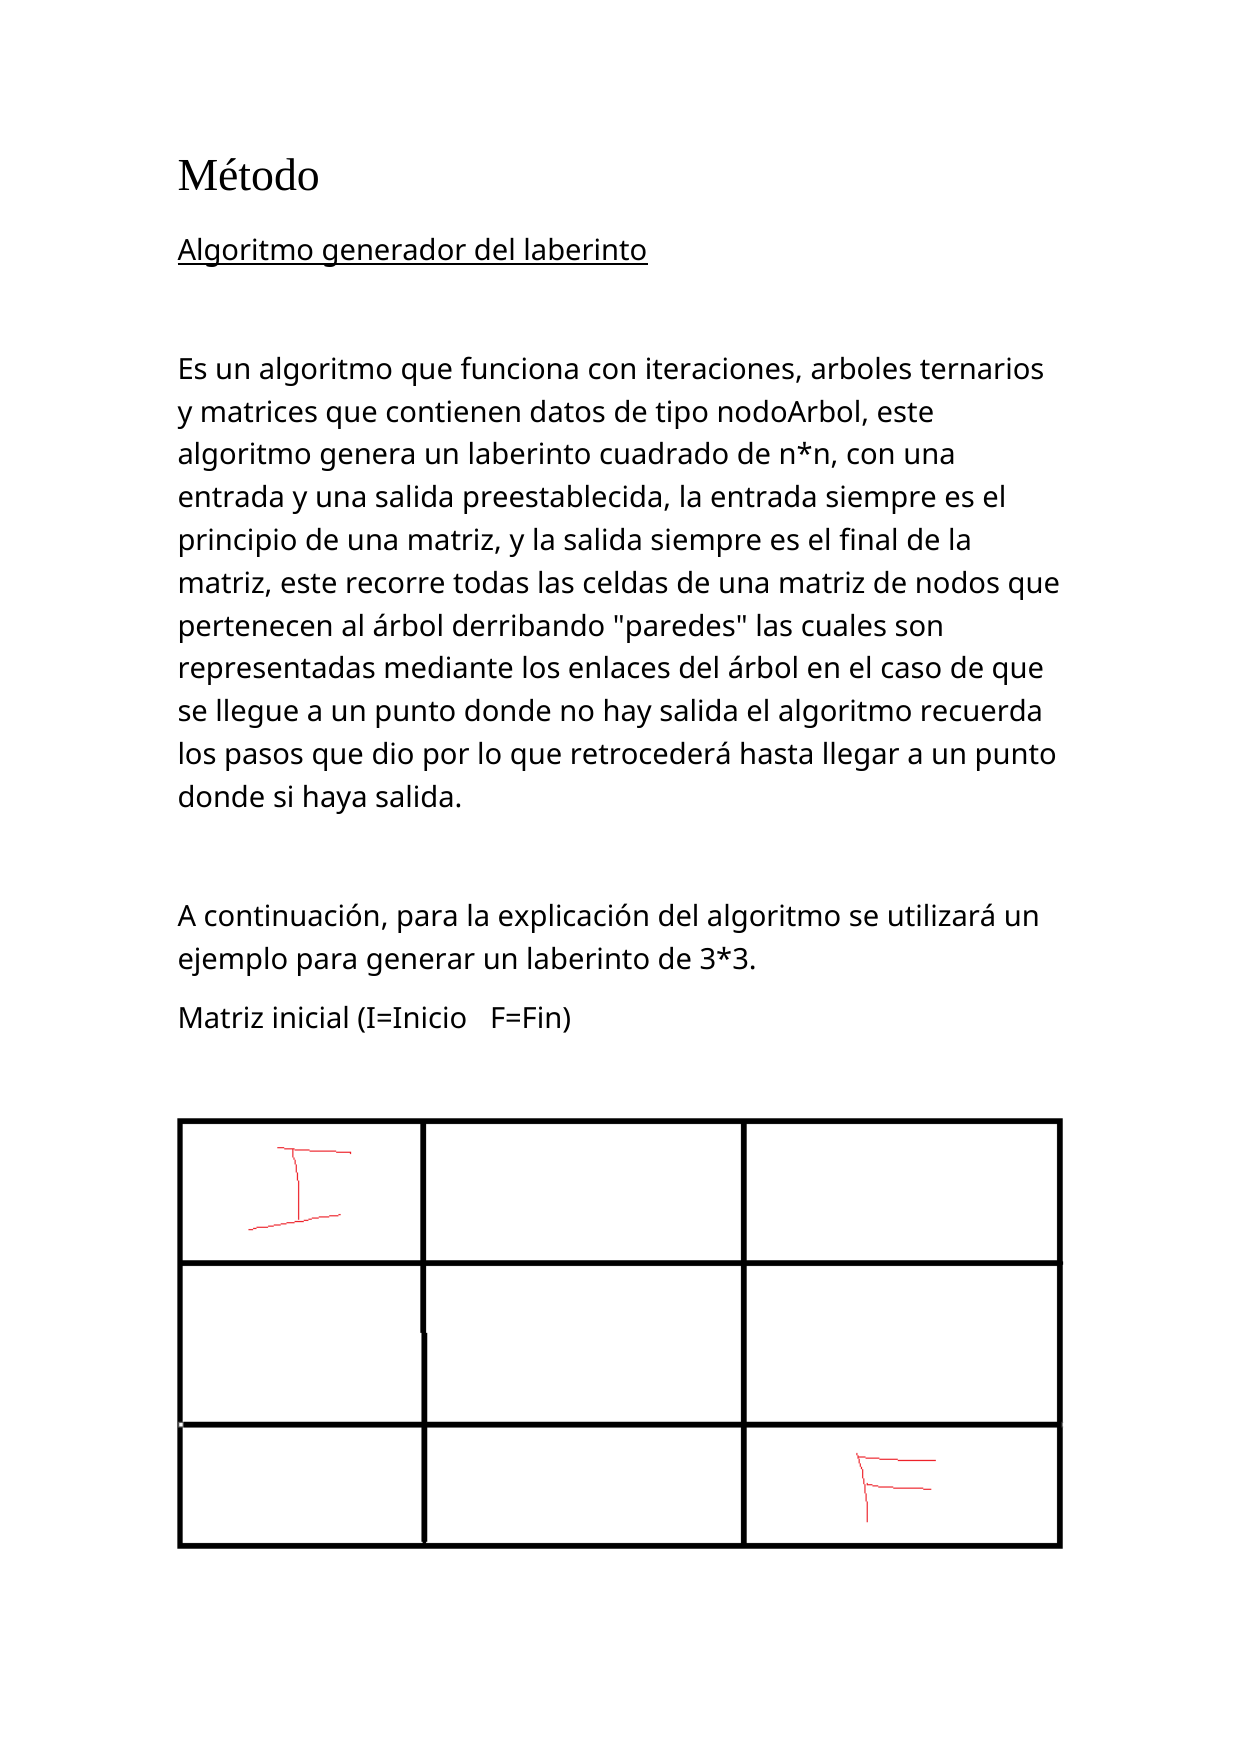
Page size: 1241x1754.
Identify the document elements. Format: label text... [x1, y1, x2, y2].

text Método [177, 148, 1063, 200]
text Algoritmo generador del laberinto [177, 229, 1063, 269]
text Es un algoritmo que funciona con iteraciones, arboles ternarios y matrices que contienen datos de tipo nodoArbol, este algoritmo genera un laberinto cuadrado de n*n, con una entrada y una salida preestablecida, la entrada siempre es el principio de una matriz, y la salida siempre es el final de la matriz, este recorre todas las celdas de una matriz de nodos que pertenecen al árbol derribando "paredes" las cuales son representadas mediante los enlaces del árbol en el caso de que se llegue a un punto donde no hay salida el algoritmo recuerda los pasos que dio por lo que retrocederá hasta llegar a un punto donde si haya salida. [177, 348, 1063, 816]
text A continuación, para la explicación del algoritmo se utilizará un ejemplo para generar un laberinto de 3*3. [177, 895, 1063, 978]
text Matriz inicial (I=Inicio F=Fin) [177, 997, 1063, 1037]
picture [177, 1116, 1064, 1550]
